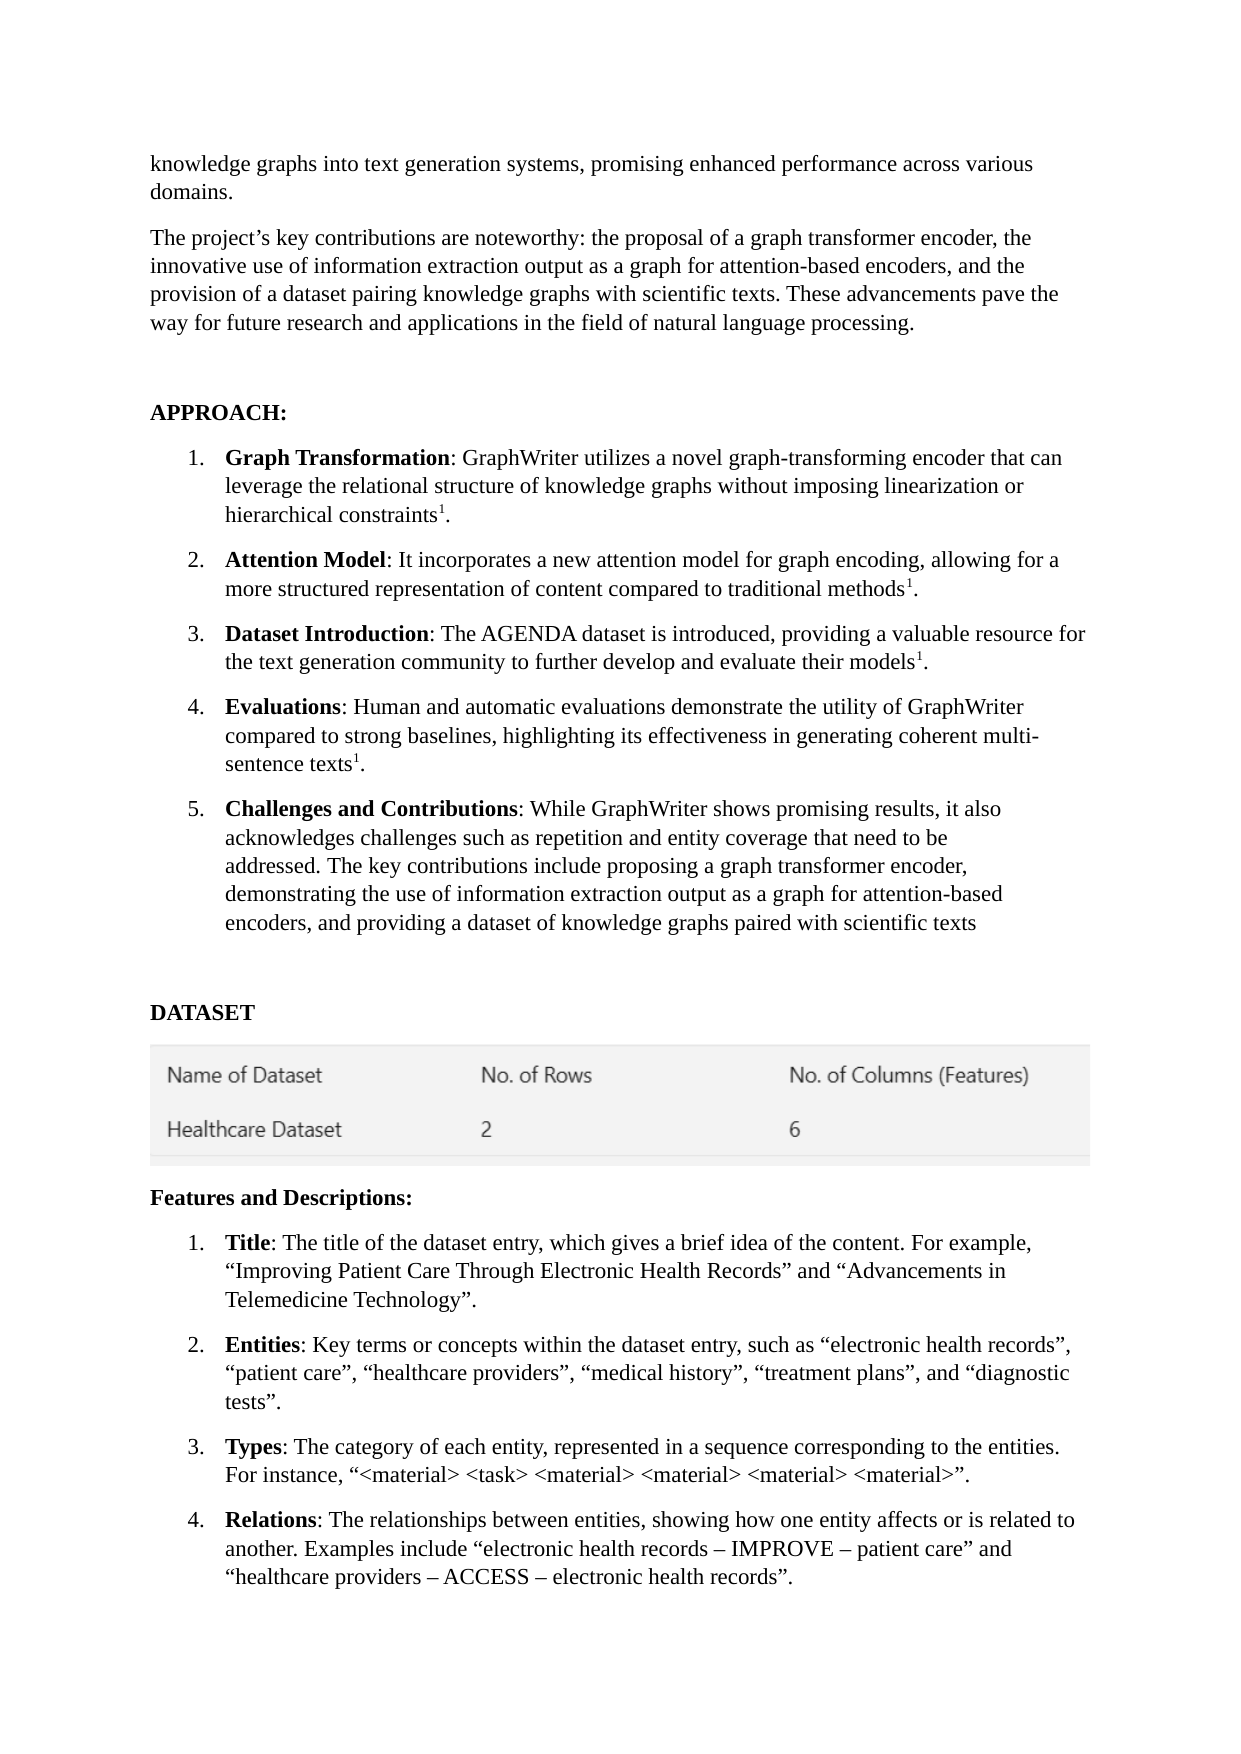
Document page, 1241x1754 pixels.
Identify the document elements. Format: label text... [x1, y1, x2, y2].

list Dataset Introduction: The AGENDA dataset is introduced, providing a valuable resource for the text generation community to further develop and evaluate their models1. [187, 620, 1090, 674]
list Graph Transformation: GraphWriter utilizes a novel graph-transforming encoder that can leverage the relational structure of knowledge graphs without imposing linearization or hierarchical constraints1. [187, 444, 1090, 527]
picture [150, 1044, 1091, 1166]
list Entities: Key terms or concepts within the dataset entry, such as “electronic health records”, “patient care”, “healthcare providers”, “medical history”, “treatment plans”, and “diagnostic tests”. [187, 1331, 1090, 1414]
text APPROACH: [150, 399, 1090, 425]
list Relations: The relationships between entities, showing how one entity affects or is related to another. Examples include “electronic health records – IMPROVE – patient care” and “healthcare providers – ACCESS – electronic health records”. [187, 1507, 1090, 1590]
list Types: The category of each entity, represented in a sequence corresponding to the entities. For instance, “<material> <task> <material> <material> <material> <material>”. [187, 1433, 1090, 1488]
list Evaluations: Human and automatic evaluations demonstrate the utility of GraphWriter compared to strong baselines, highlighting its effectiveness in generating coherent multi-sentence texts1. [187, 693, 1090, 776]
list Challenges and Contributions: While GraphWriter shows promising results, it also acknowledges challenges such as repetition and entity coverage that need to be addressed. The key contributions include proposing a graph transformer encoder, demonstrating the use of information extraction output as a graph for attention-based encoders, and providing a dataset of knowledge graphs paired with scientific texts [187, 795, 1090, 935]
text The project’s key contributions are noteworthy: the proposal of a graph transformer encoder, the innovative use of information extraction output as a graph for attention-based encoders, and the provision of a dataset pairing knowledge graphs with scientific texts. These advancements pave the way for future research and applications in the field of natural language processing. [150, 223, 1090, 335]
text DATASET [150, 999, 1090, 1026]
text Features and Descriptions: [150, 1184, 1090, 1210]
list Attention Model: It incorporates a new attention model for graph encoding, allowing for a more structured representation of content compared to traditional methods1. [187, 546, 1090, 601]
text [150, 150, 1090, 205]
list Title: The title of the dataset entry, which gives a brief idea of the content. For example, “Improving Patient Care Through Electronic Health Records” and “Advancements in Telemedicine Technology”. [187, 1229, 1090, 1312]
